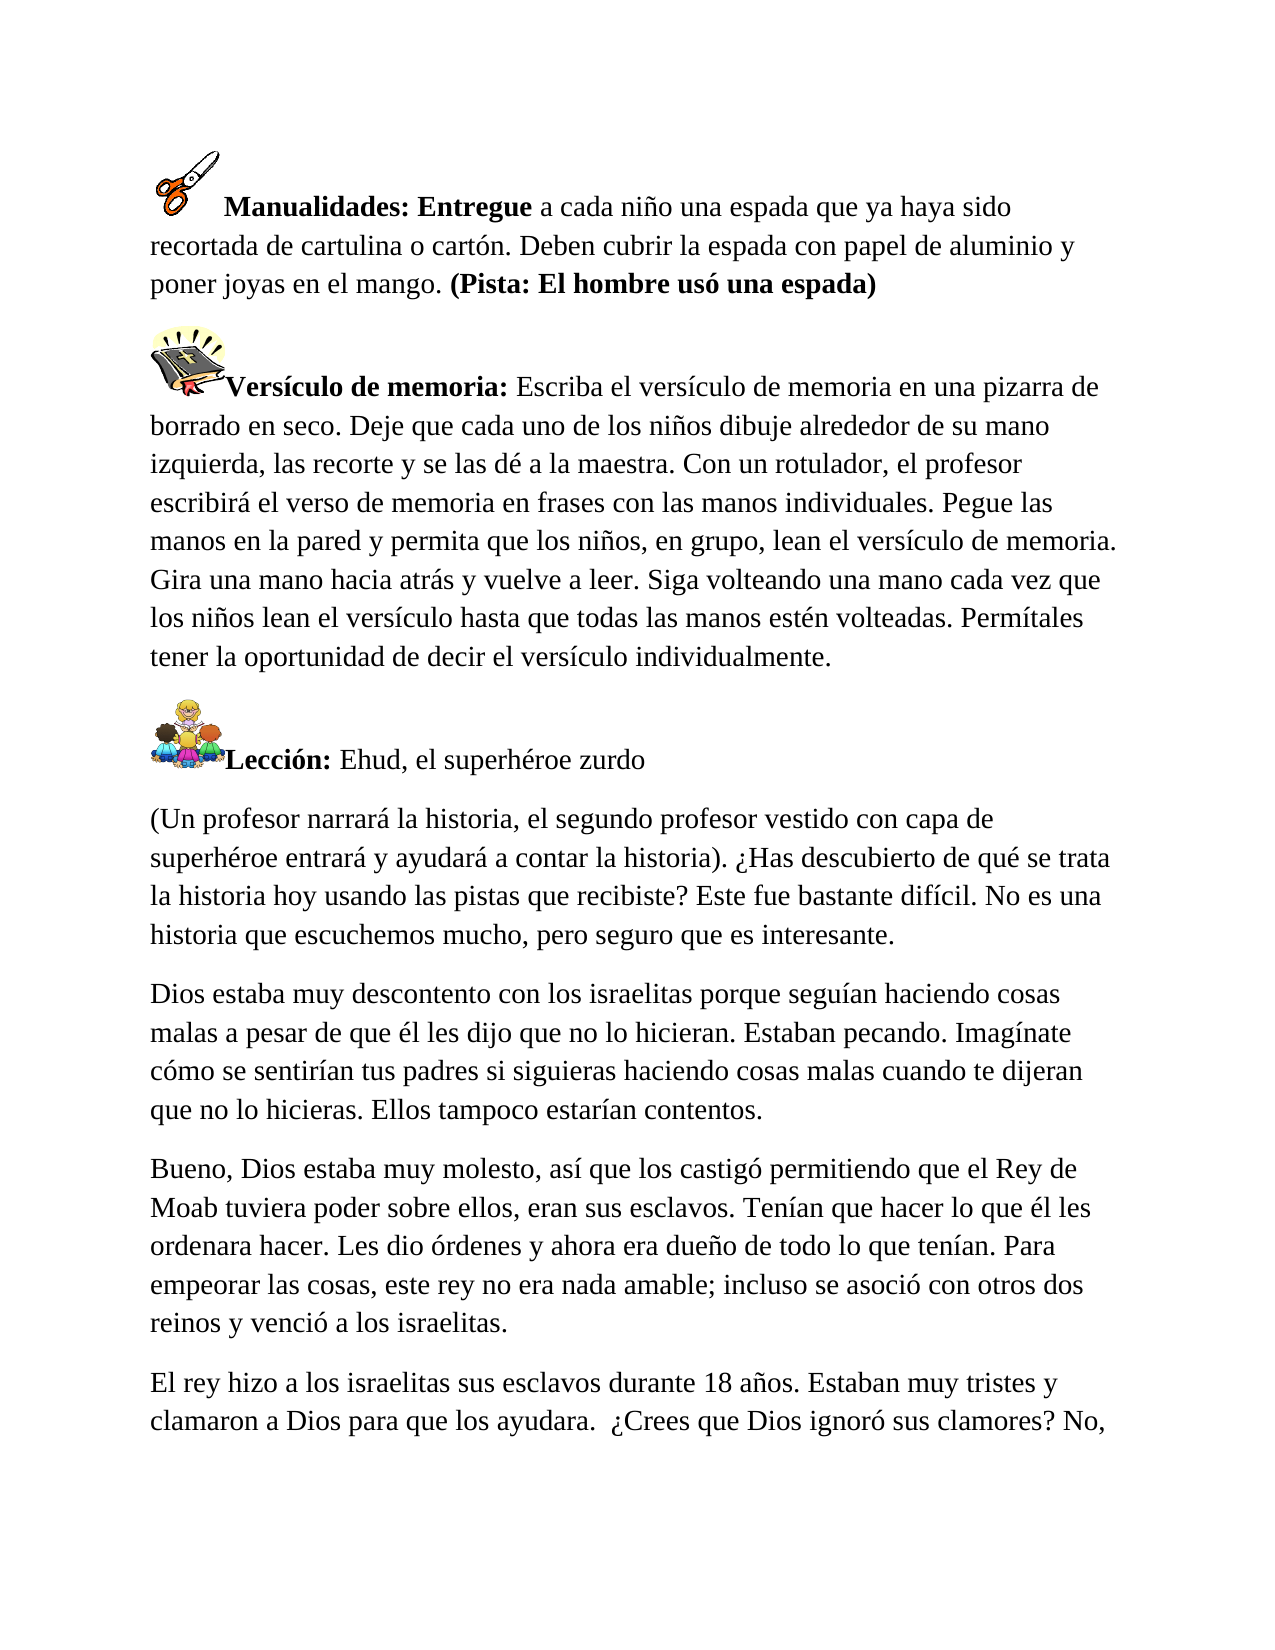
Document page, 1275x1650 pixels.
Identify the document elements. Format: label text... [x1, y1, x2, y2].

text Bueno, Dios estaba muy molesto, así que los castigó permitiendo que el Rey de Moab tuviera poder sobre ellos, eran sus esclavos. Tenían que hacer lo que él les ordenara hacer. Les dio órdenes y ahora era dueño de todo lo que tenían. Para empeorar las cosas, este rey no era nada amable; incluso se asoció con otros dos reinos y venció a los israelitas. [150, 1151, 1125, 1339]
picture [150, 326, 226, 397]
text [150, 1365, 1125, 1437]
text Lección: Ehud, el superhéroe zurdo [150, 698, 1125, 775]
text (Un profesor narrará la historia, el segundo profesor vestido con capa de superhéroe entrará y ayudará a contar la historia). ¿Has descubierto de qué se trata la historia hoy usando las pistas que recibiste? Este fue bastante difícil. No es una historia que escuchemos mucho, pero seguro que es interesante. [150, 801, 1125, 950]
picture [150, 698, 226, 770]
picture [150, 150, 224, 217]
text Versículo de memoria: Escriba el versículo de memoria en una pizarra de borrado en seco. Deje que cada uno de los niños dibuje alrededor de su mano izquierda, las recorte y se las dé a la maestra. Con un rotulador, el profesor escribirá el verso de memoria en frases con las manos individuales. Pegue las manos en la pared y permita que los niños, en grupo, lean el versículo de memoria. Gira una mano hacia atrás y vuelve a leer. Siga volteando una mano cada vez que los niños lean el versículo hasta que todas las manos estén volteadas. Permítales tener la oportunidad de decir el versículo individualmente. [150, 326, 1125, 672]
text Manualidades: Entregue a cada niño una espada que ya haya sido recortada de cartulina o cartón. Deben cubrir la espada con papel de aluminio y poner joyas en el mango. (Pista: El hombre usó una espada) [150, 150, 1125, 300]
text Dios estaba muy descontento con los israelitas porque seguían haciendo cosas malas a pesar de que él les dijo que no lo hicieran. Estaban pecando. Imagínate cómo se sentirían tus padres si siguieras haciendo cosas malas cuando te dijeran que no lo hicieras. Ellos tampoco estarían contentos. [150, 976, 1125, 1125]
